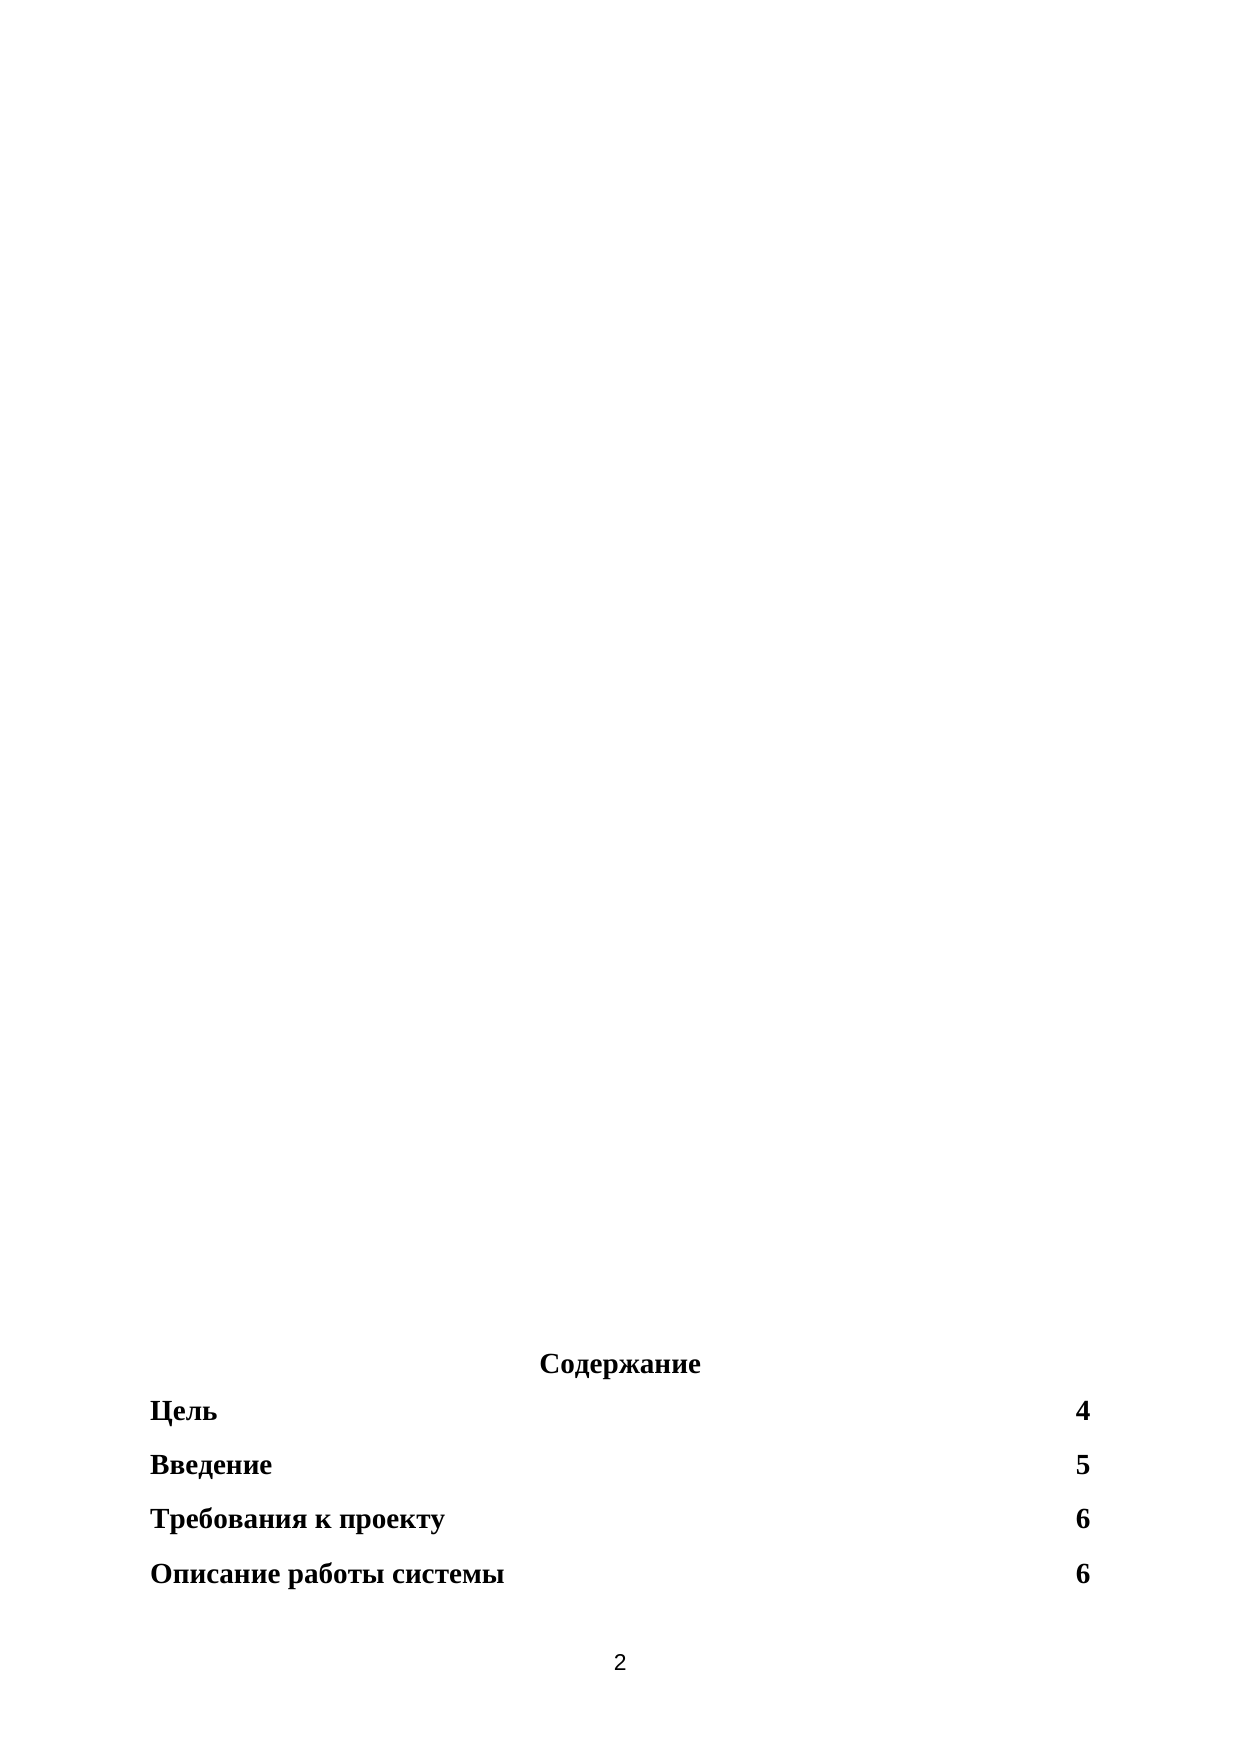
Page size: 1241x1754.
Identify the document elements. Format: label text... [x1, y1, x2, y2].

text Содержание [150, 1346, 1090, 1379]
